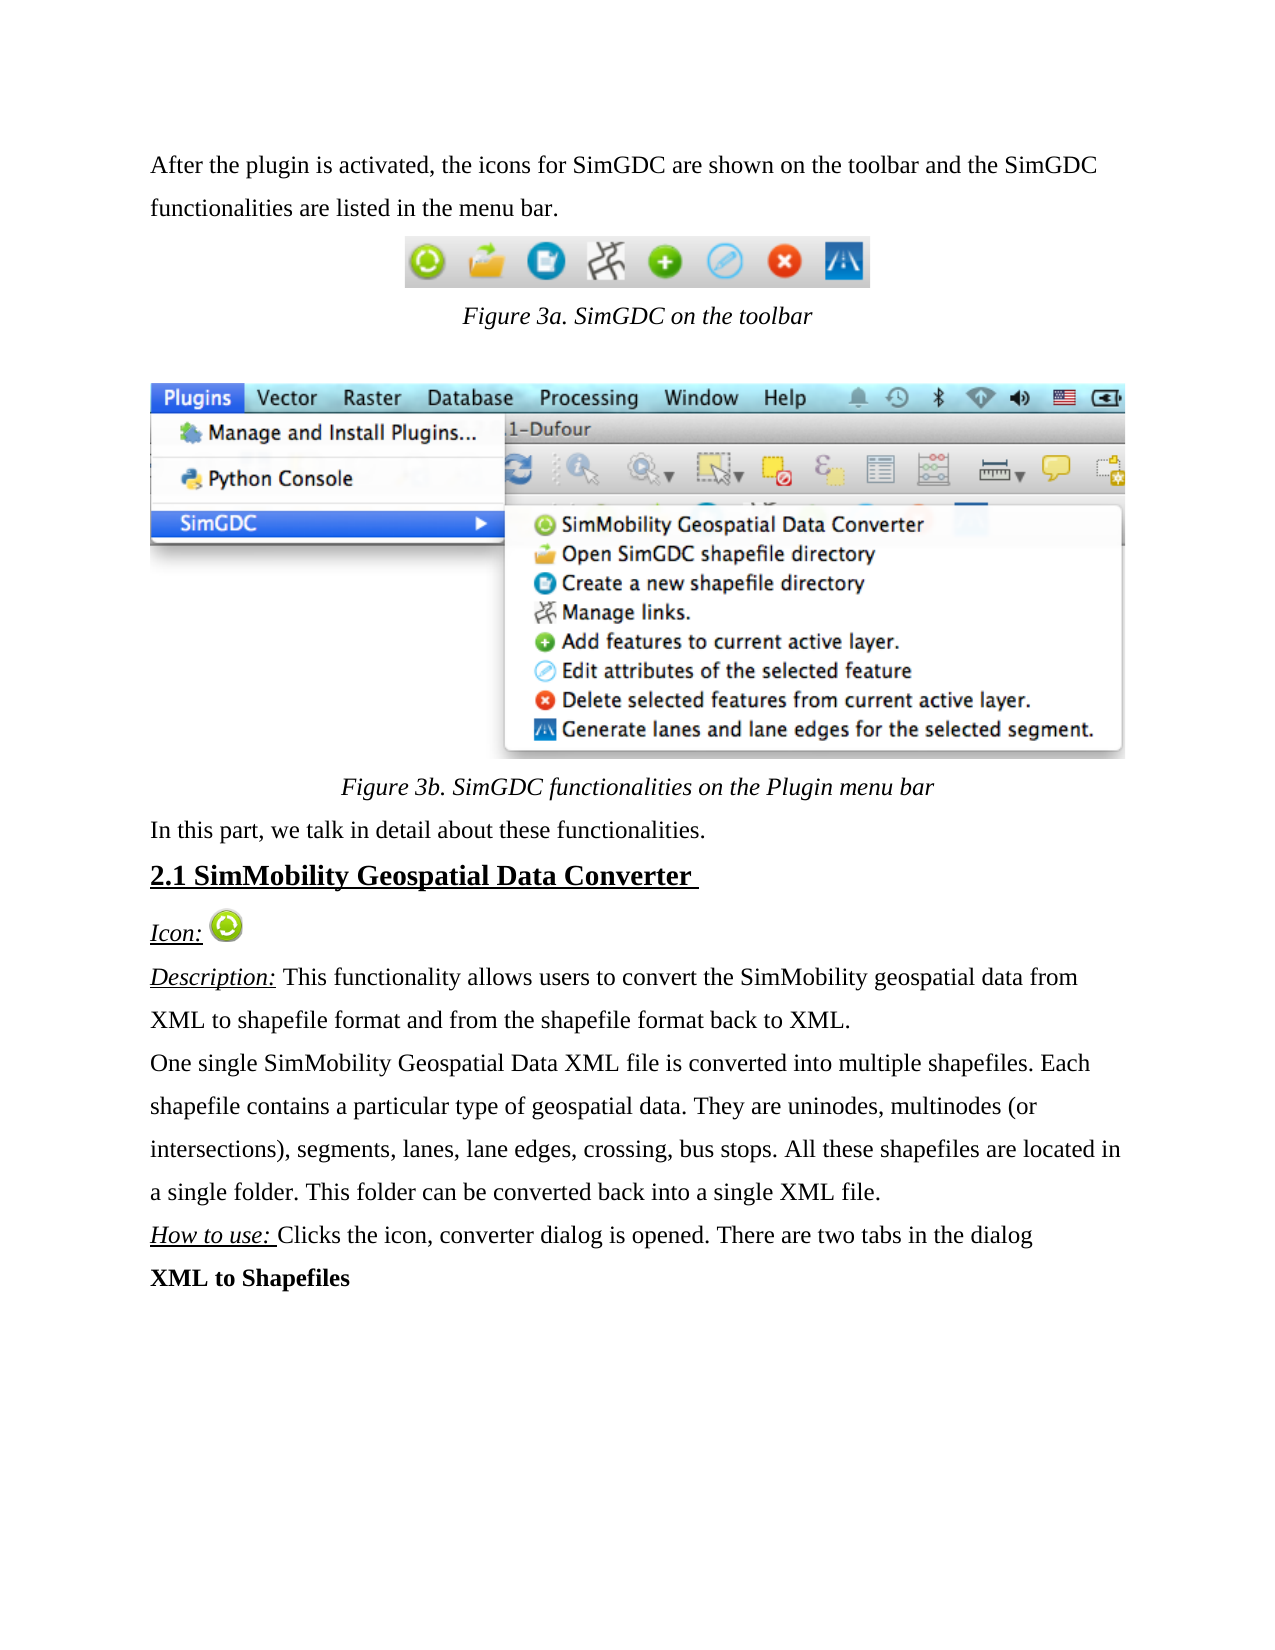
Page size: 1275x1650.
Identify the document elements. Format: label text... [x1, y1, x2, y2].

text One single SimMobility Geospatial Data XML file is converted into multiple shapefiles. Each shapefile contains a particular type of geospatial data. They are uninodes, multinodes (or intersections), segments, lanes, lane edges, crossing, bus stops. All these shapefiles are located in a single folder. This folder can be converted back into a single XML file. [150, 1048, 1125, 1206]
text Figure 3a. SimGDC on the toolbar [150, 301, 1125, 330]
text After the plugin is activated, the icons for SimGDC are shown on the toolbar and the SimGDC functionalities are listed in the menu bar. [150, 150, 1125, 222]
text XML to Shapefiles [150, 1263, 1125, 1292]
text In this part, we talk in detail about these functionalities. [150, 815, 1125, 843]
picture [150, 383, 1125, 759]
text Description: This functionality allows users to convert the SimMobility geospatial data from XML to shapefile format and from the shapefile format back to XML. [150, 962, 1125, 1033]
picture [209, 908, 243, 942]
text Figure 3b. SimGDC functionalities on the Plugin menu bar [150, 772, 1125, 800]
text How to use: Clicks the icon, converter dialog is opened. There are two tabs in the dialog [150, 1220, 1125, 1249]
text Icon: [150, 908, 1125, 947]
text 2.1 SimMobility Geospatial Data Converter [150, 858, 1125, 891]
picture [404, 236, 871, 288]
